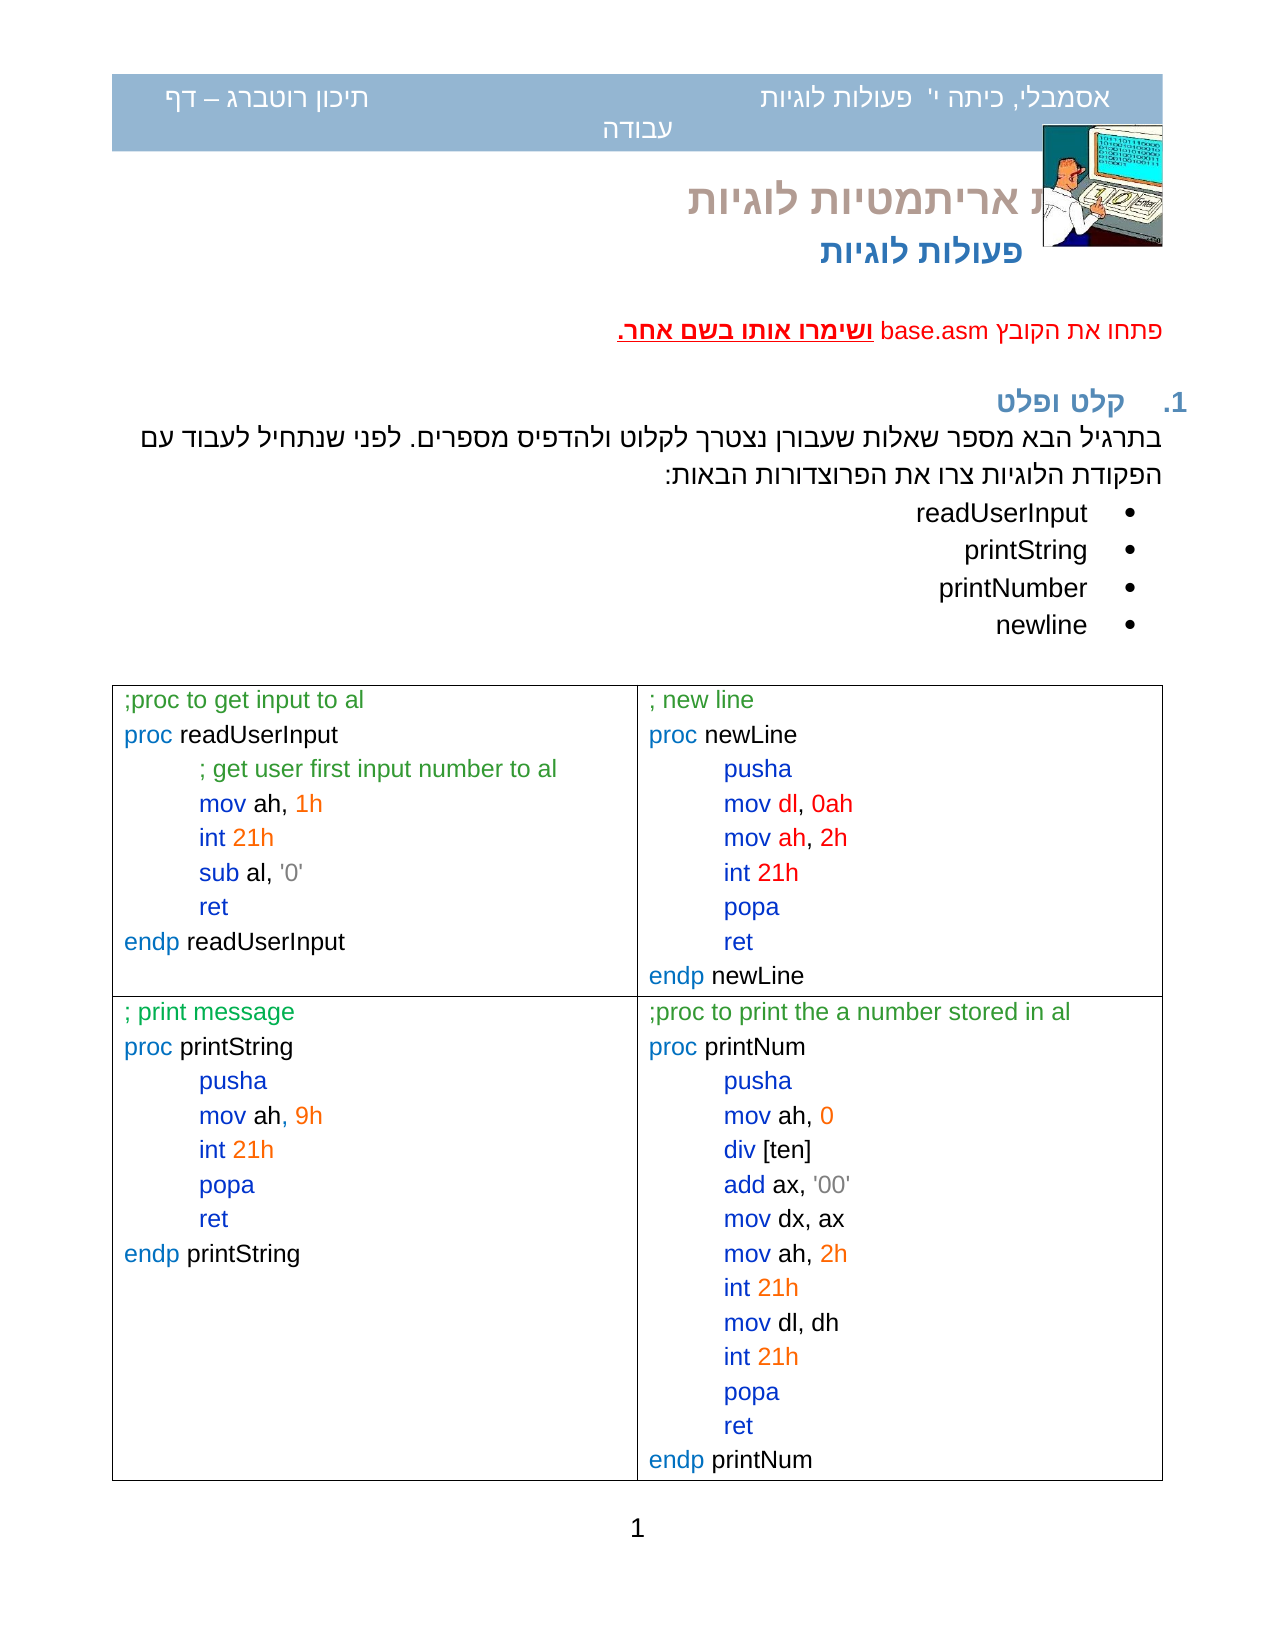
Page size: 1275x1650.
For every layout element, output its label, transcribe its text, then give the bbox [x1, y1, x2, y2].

text פעולות לוגיות [112, 232, 1163, 271]
list readUserInput [112, 497, 1125, 528]
table_header ; new line proc newLine pusha mov dl, 0ah mov ah, 2h int 21h popa ret endp newLine [638, 686, 1162, 996]
table_header ;proc to get input to al proc readUserInput ; get user first input number to al mov ah, 1h int 21h sub al, '0' ret endp readUserInput [113, 686, 637, 996]
subtitle פעולות אריתמטיות לוגיות [112, 175, 1042, 223]
list newline [112, 609, 1125, 641]
list printString [112, 534, 1125, 566]
text פתחו את הקובץ base.asm ושימרו אותו בשם אחר. [112, 316, 1163, 345]
picture [1042, 124, 1163, 247]
text בתרגיל הבא מספר שאלות שעבורן נצטרך לקלוט ולהדפיס מספרים. לפני שנתחיל לעבוד עם הפקודת הלוגיות צרו את הפרוצדורות הבאות: [112, 422, 1163, 490]
subtitle קלט ופלט [112, 385, 1163, 418]
table_cell ;proc to print the a number stored in al proc printNum pusha mov ah, 0 div [ten] add ax, '00' mov dx, ax mov ah, 2h int 21h mov dl, dh int 21h popa ret endp printNum [638, 997, 1162, 1480]
list printNumber [112, 572, 1125, 603]
table_cell ; print message proc printString pusha mov ah, 9h int 21h popa ret endp printString [113, 997, 637, 1480]
